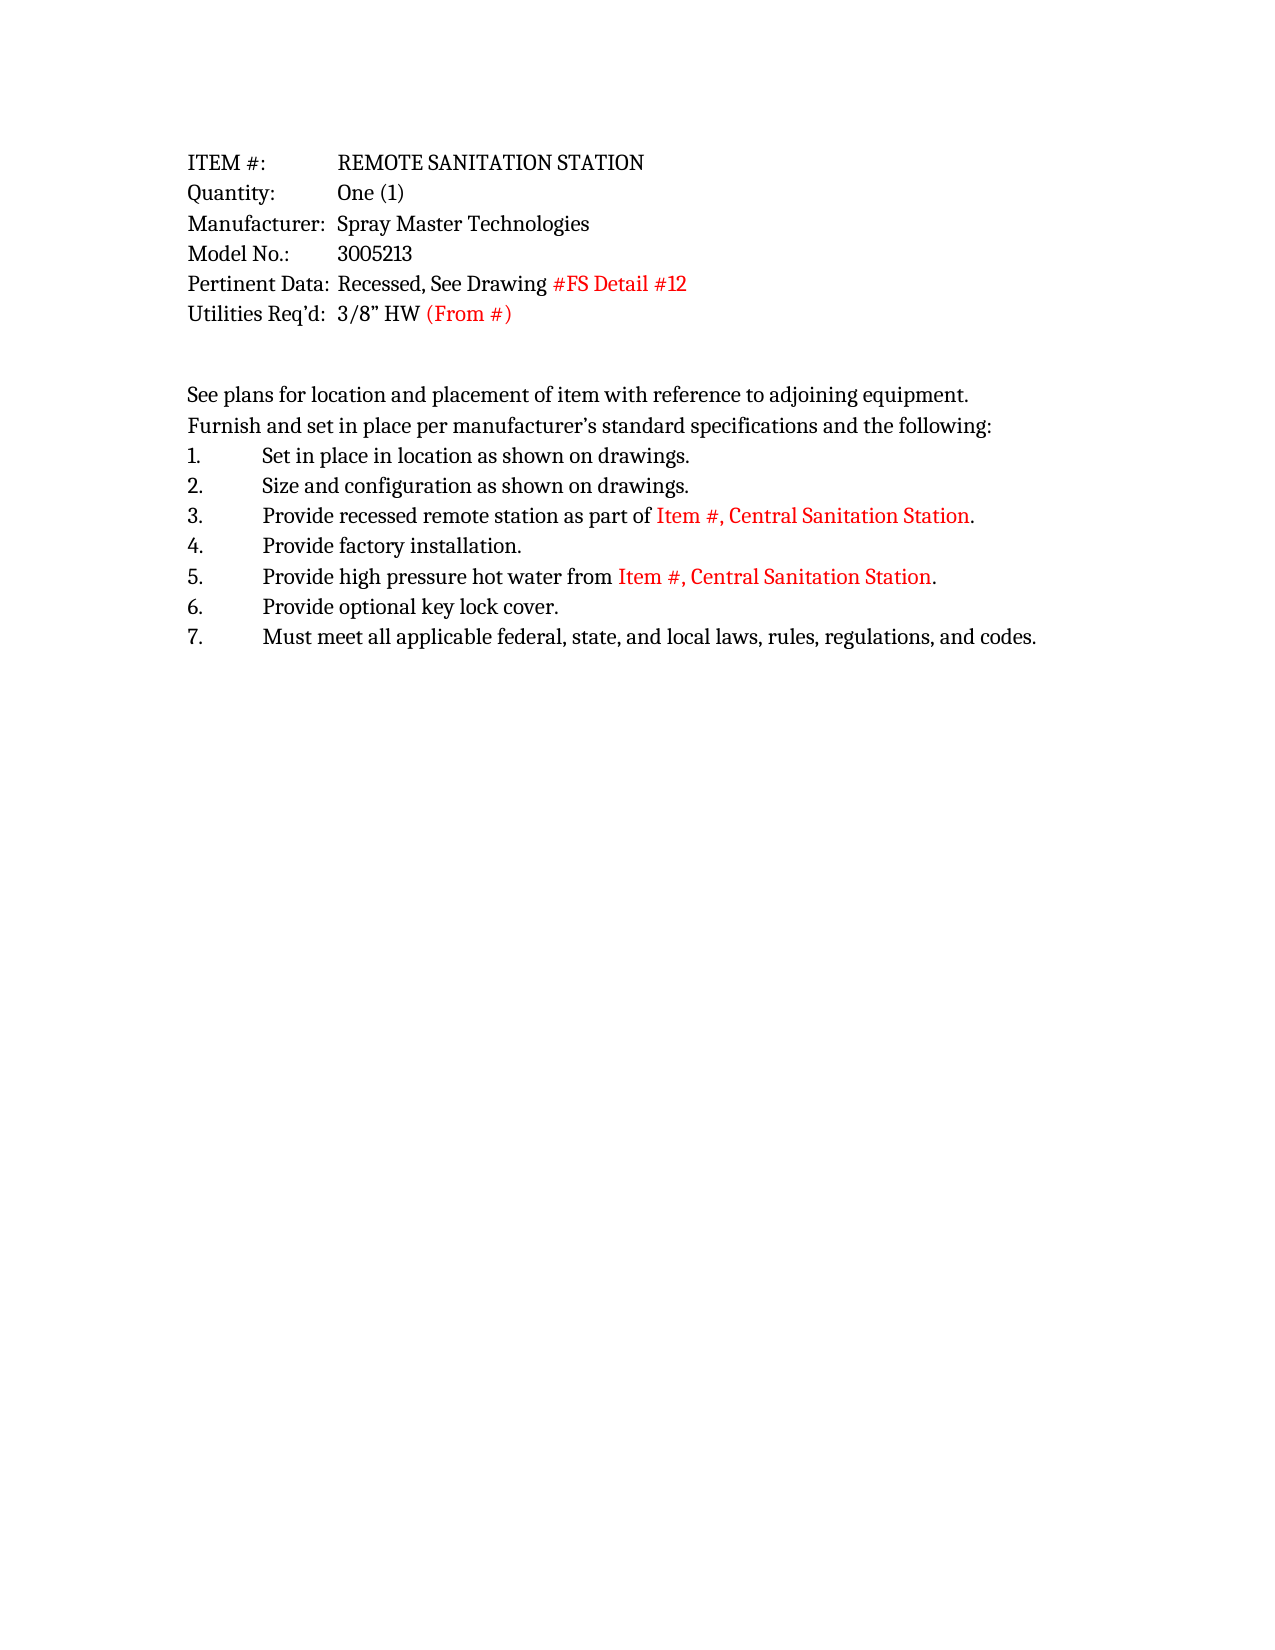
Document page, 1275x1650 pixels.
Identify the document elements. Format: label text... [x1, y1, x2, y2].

text ITEM #: REMOTE SANITATION STATION Quantity: One (1) Manufacturer: Spray Master Technologies Model No.: 3005213 Pertinent Data: Recessed, See Drawing #FS Detail #12 Utilities Req’d: 3/8” HW (From #) [187, 150, 1087, 327]
text See plans for location and placement of item with reference to adjoining equipment. Furnish and set in place per manufacturer’s standard specifications and the following: 1. Set in place in location as shown on drawings. 2. Size and configuration as shown on drawings. 3. Provide recessed remote station as part of Item #, Central Sanitation Station. 4. Provide factory installation. 5. Provide high pressure hot water from Item #, Central Sanitation Station. 6. Provide optional key lock cover. 7. Must meet all applicable federal, state, and local laws, rules, regulations, and codes. [187, 352, 1087, 741]
